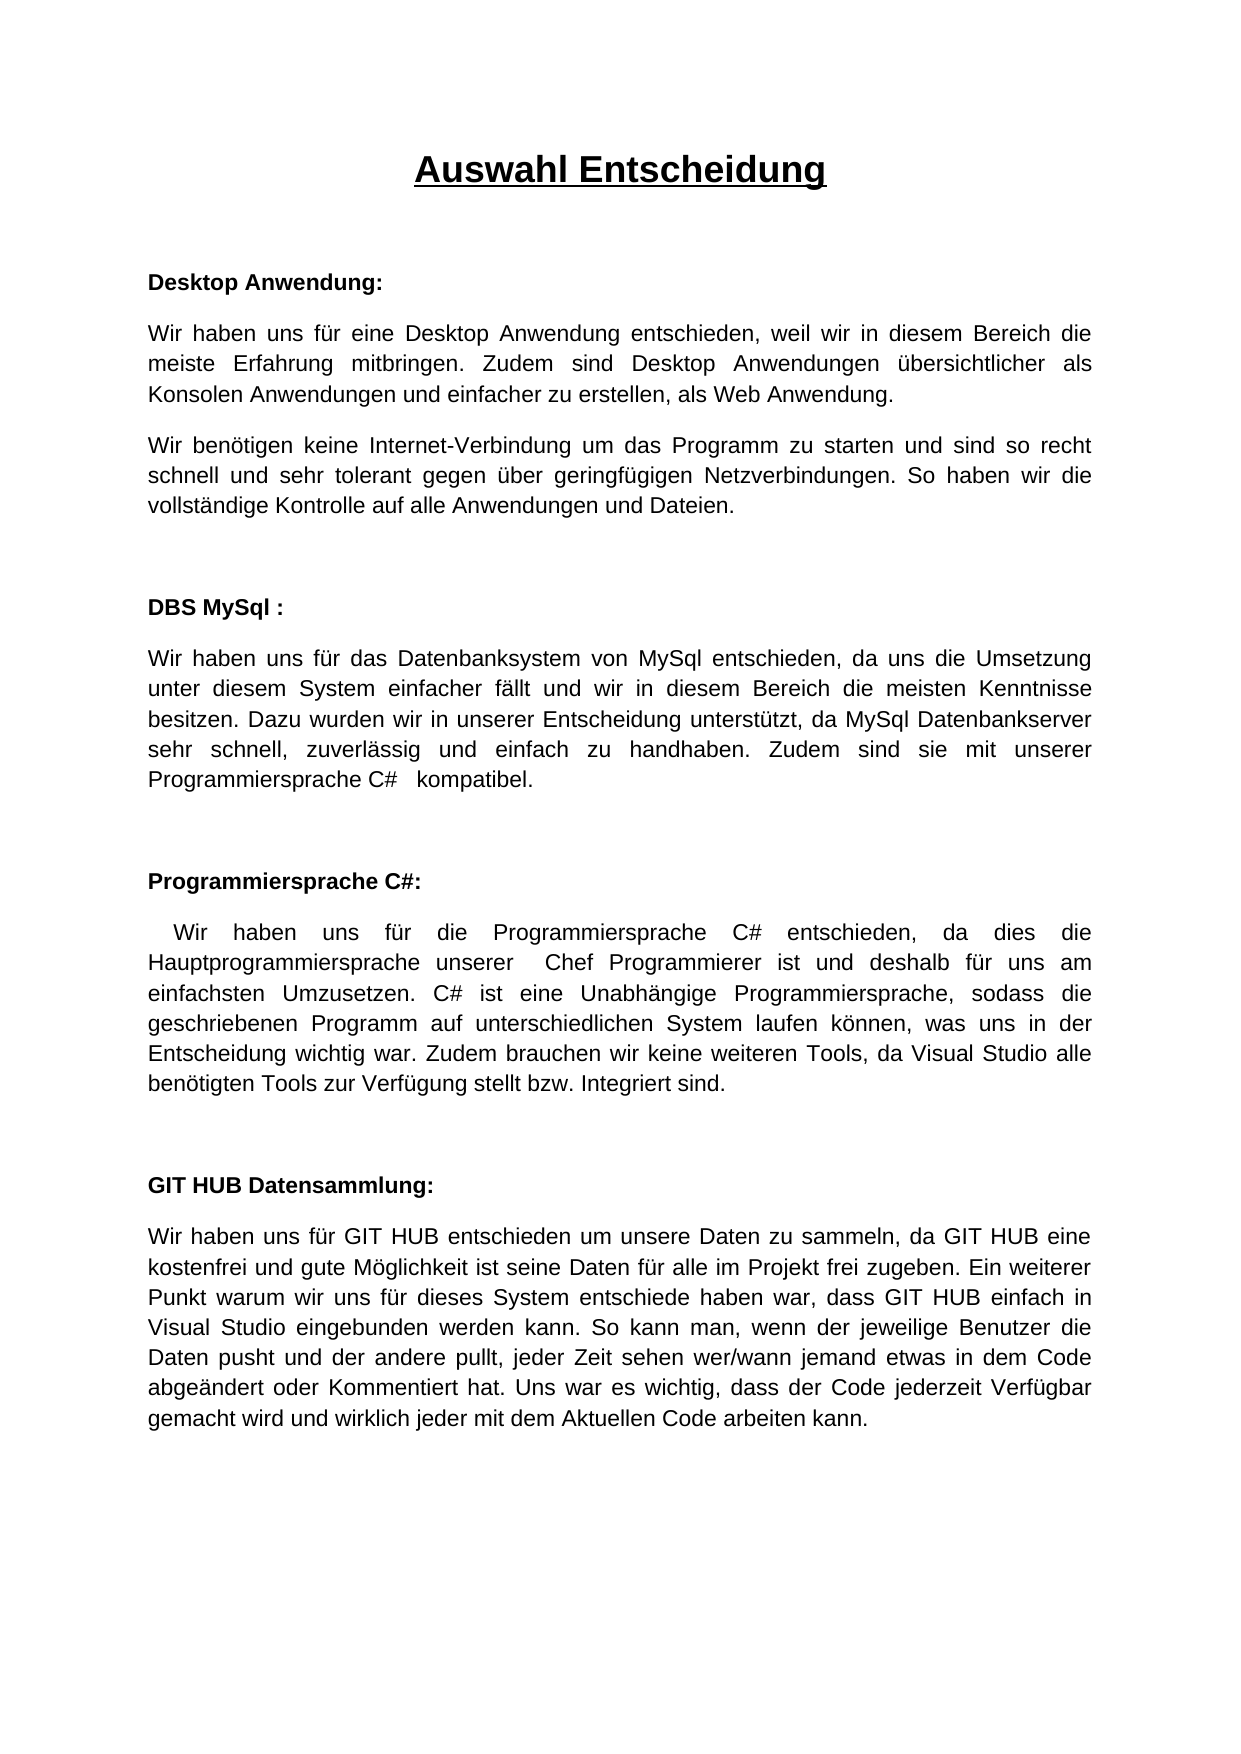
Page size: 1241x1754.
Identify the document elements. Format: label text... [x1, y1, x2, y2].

text Wir benötigen keine Internet-Verbindung um das Programm zu starten und sind so recht schnell und sehr tolerant gegen über geringfügigen Netzverbindungen. So haben wir die vollständige Kontrolle auf alle Anwendungen und Dateien. [148, 432, 1093, 518]
text Wir haben uns für GIT HUB entschieden um unsere Daten zu sammeln, da GIT HUB eine kostenfrei und gute Möglichkeit ist seine Daten für alle im Projekt frei zugeben. Ein weiterer Punkt warum wir uns für dieses System entschiede haben war, dass GIT HUB einfach in Visual Studio eingebunden werden kann. So kann man, wenn der jeweilige Benutzer die Daten pusht und der andere pullt, jeder Zeit sehen wer/wann jemand etwas in dem Code abgeändert oder Kommentiert hat. Uns war es wichtig, dass der Code jederzeit Verfügbar gemacht wird und wirklich jeder mit dem Aktuellen Code arbeiten kann. [148, 1223, 1093, 1431]
text Wir haben uns für die Programmiersprache C# entschieden, da dies die Hauptprogrammiersprache unserer Chef Programmierer ist und deshalb für uns am einfachsten Umzusetzen. C# ist eine Unabhängige Programmiersprache, sodass die geschriebenen Programm auf unterschiedlichen System laufen können, was uns in der Entscheidung wichtig war. Zudem brauchen wir keine weiteren Tools, da Visual Studio alle benötigten Tools zur Verfügung stellt bzw. Integriert sind. [148, 919, 1093, 1096]
text Desktop Anwendung: [148, 269, 1093, 295]
text GIT HUB Datensammlung: [148, 1172, 1093, 1198]
text Programmiersprache C#: [148, 868, 1093, 894]
text DBS MySql : [148, 594, 1093, 620]
text Wir haben uns für eine Desktop Anwendung entschieden, weil wir in diesem Bereich die meiste Erfahrung mitbringen. Zudem sind Desktop Anwendungen übersichtlicher als Konsolen Anwendungen und einfacher zu erstellen, als Web Anwendung. [148, 320, 1093, 407]
text Wir haben uns für das Datenbanksystem von MySql entschieden, da uns die Umsetzung unter diesem System einfacher fällt und wir in diesem Bereich die meisten Kenntnisse besitzen. Dazu wurden wir in unserer Entscheidung unterstützt, da MySql Datenbankserver sehr schnell, zuverlässig und einfach zu handhaben. Zudem sind sie mit unserer Programmiersprache C# kompatibel. [148, 645, 1093, 792]
text Auswahl Entscheidung [148, 148, 1093, 191]
